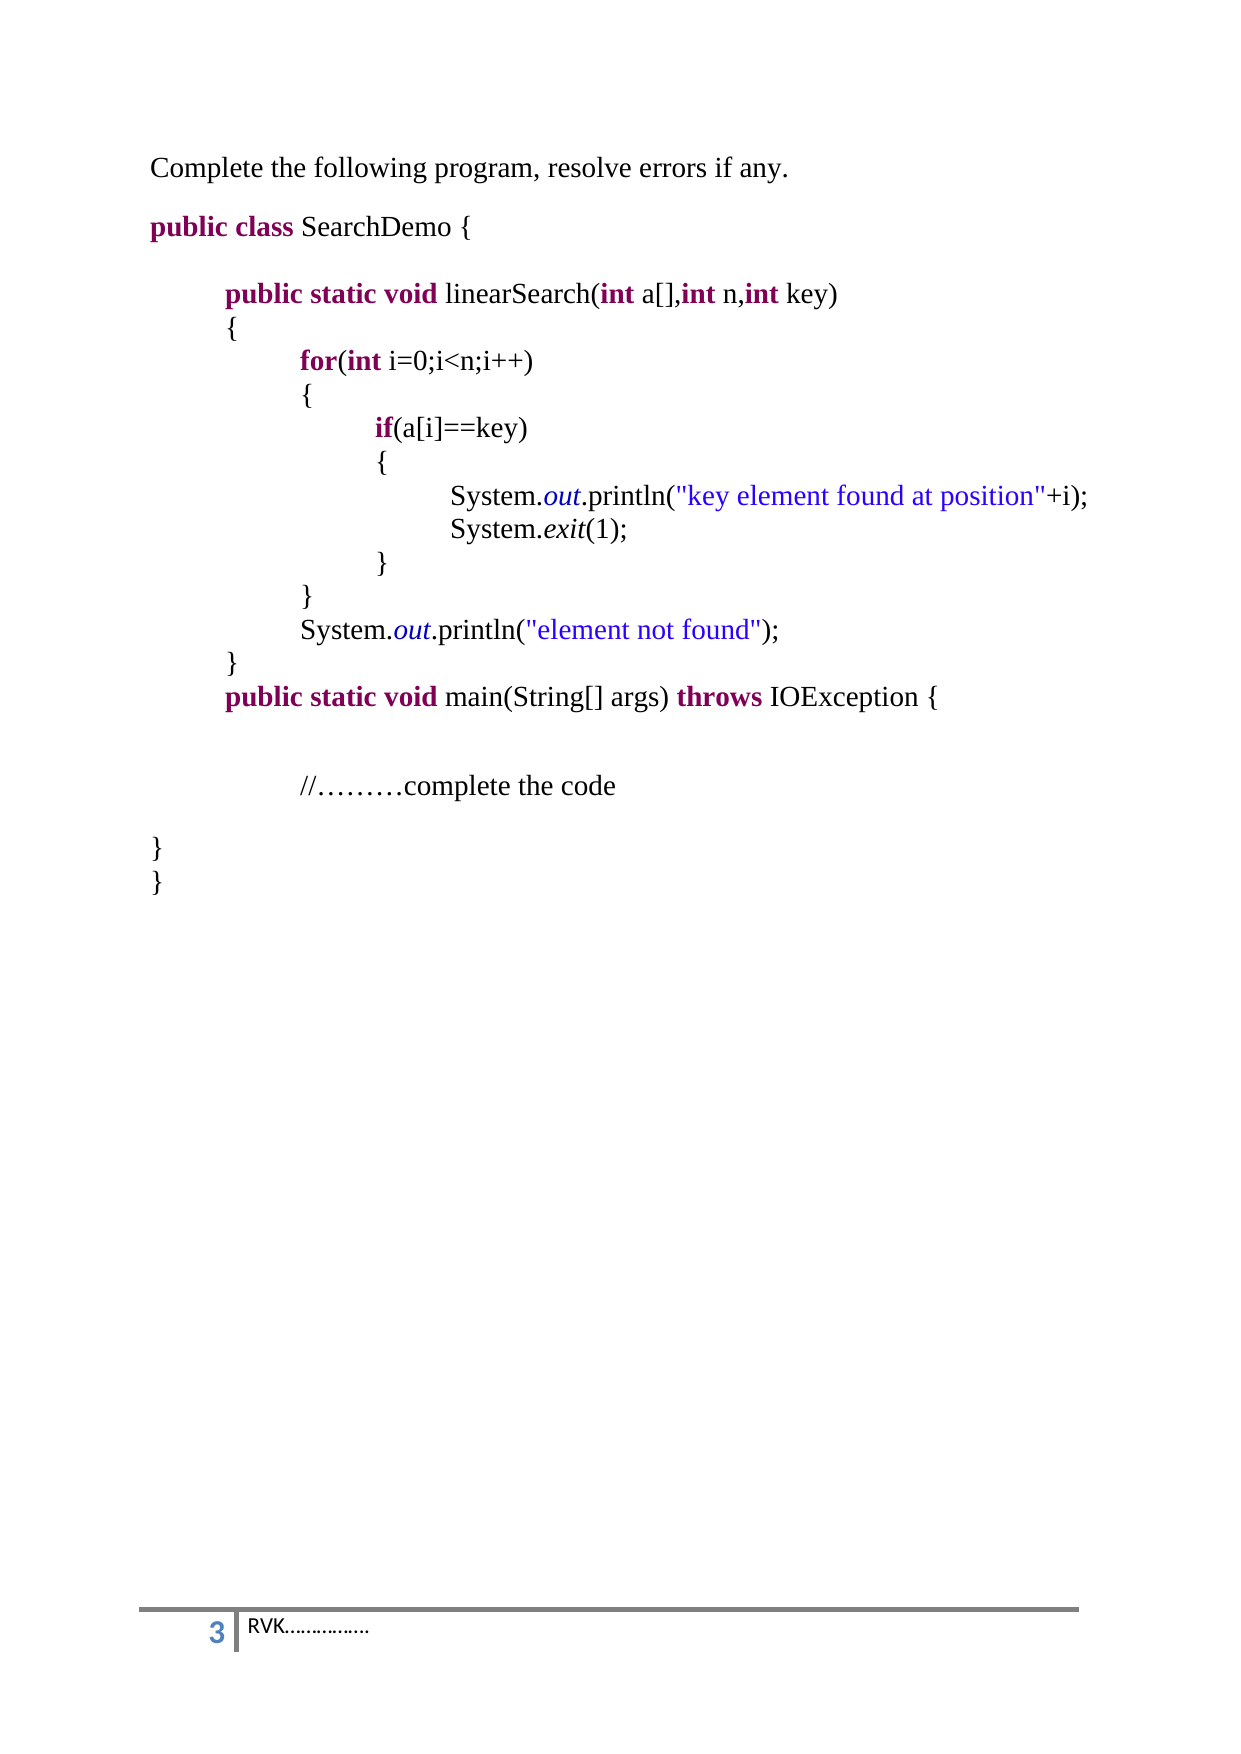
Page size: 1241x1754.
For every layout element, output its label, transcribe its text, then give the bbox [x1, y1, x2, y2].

text public class SearchDemo { [150, 209, 1090, 243]
text System.exit(1); [150, 511, 1090, 545]
text Complete the following program, resolve errors if any. [150, 150, 1090, 183]
text for(int i=0;i<n;i++) [150, 343, 1090, 377]
text System.out.println("element not found"); [150, 612, 1090, 645]
text System.out.println("key element found at position"+i); [150, 478, 1090, 511]
text { [150, 310, 1090, 343]
text { [150, 377, 1090, 411]
text public static void linearSearch(int a[],int n,int key) [150, 276, 1090, 310]
text } [150, 864, 1090, 897]
text } [150, 578, 1090, 612]
text //………complete the code [150, 768, 1090, 802]
text if(a[i]==key) [150, 411, 1090, 444]
text { [150, 444, 1090, 478]
text } [150, 545, 1090, 578]
text } [150, 830, 1090, 864]
text } [150, 645, 1090, 679]
text public static void main(String[] args) throws IOException { [150, 679, 1090, 712]
